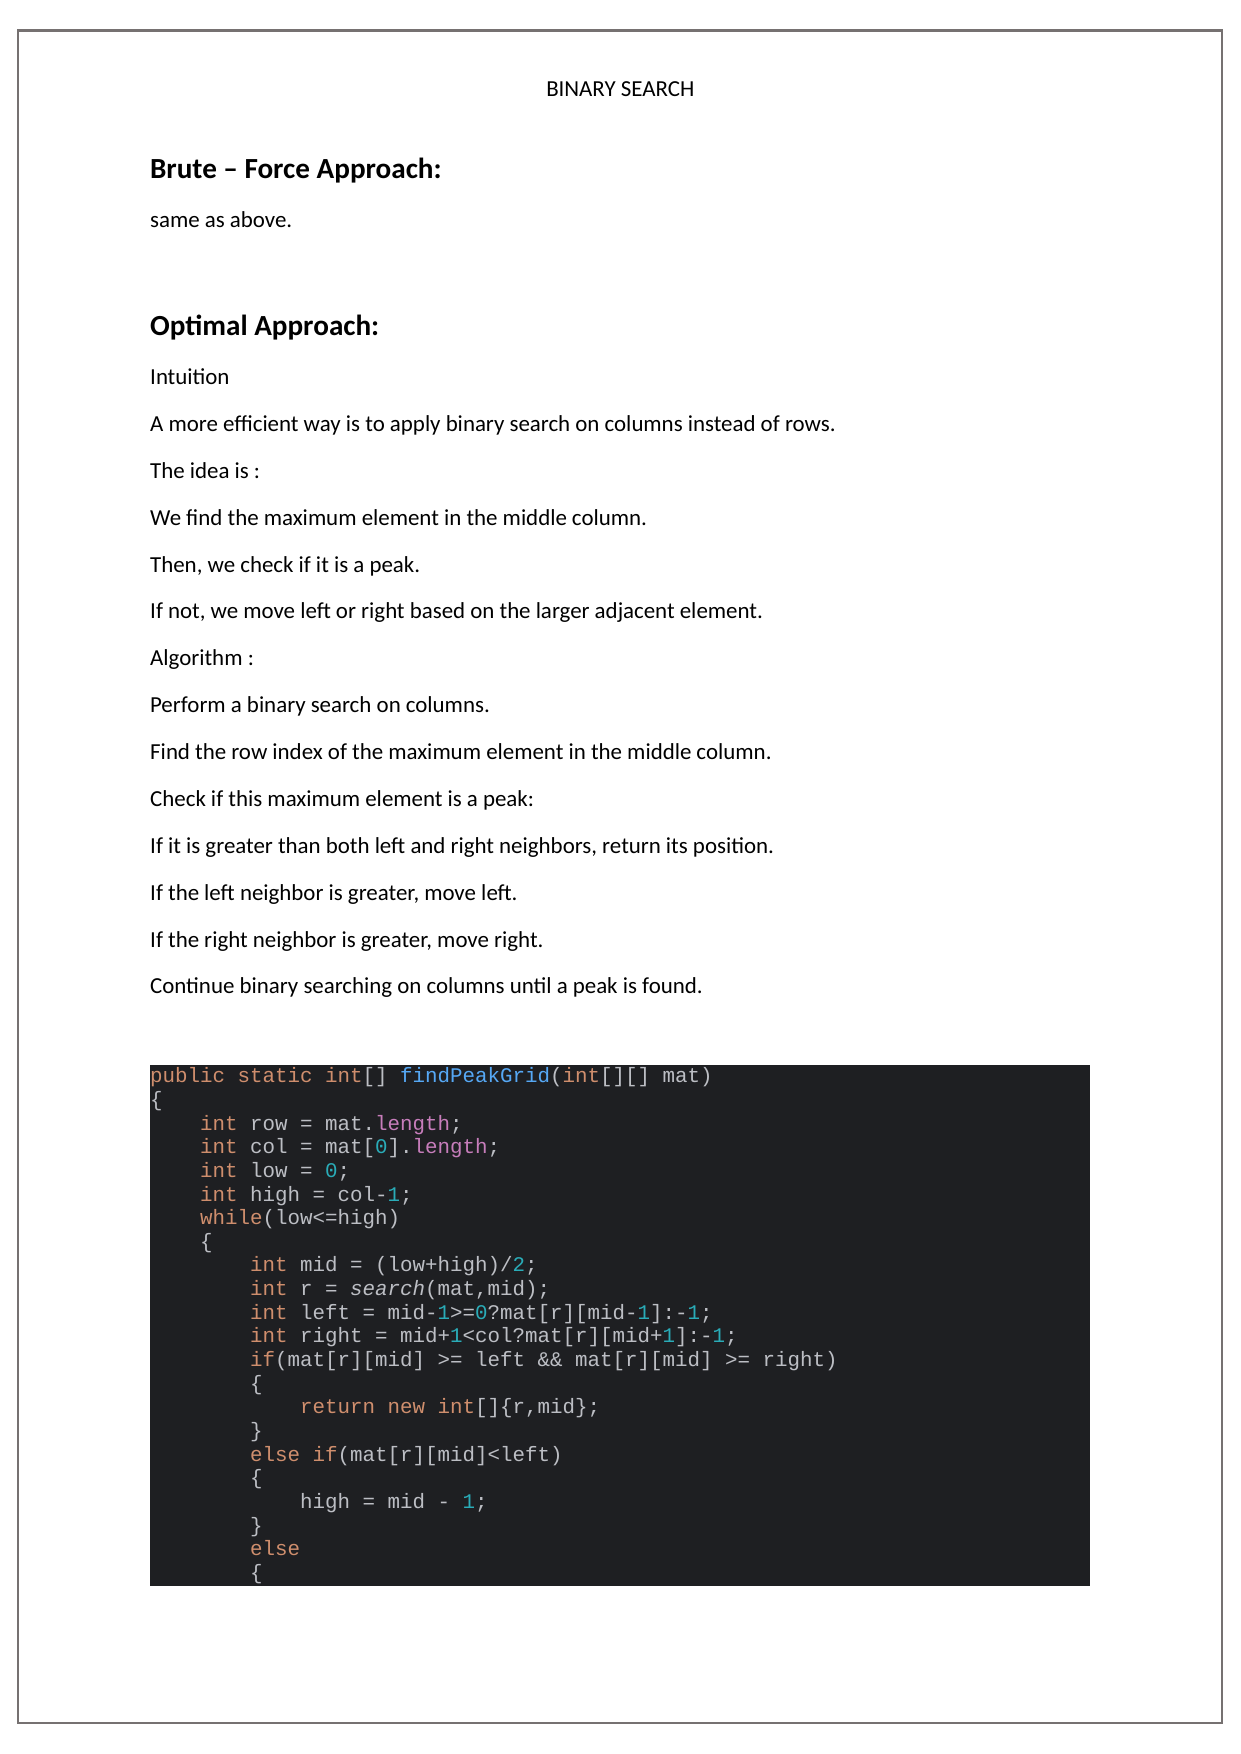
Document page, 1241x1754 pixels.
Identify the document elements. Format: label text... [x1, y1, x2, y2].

text If not, we move left or right based on the larger adjacent element. [150, 597, 1090, 624]
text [150, 1065, 1090, 1586]
text The idea is : [150, 456, 1090, 484]
text Brute – Force Approach: [150, 150, 1090, 186]
text Continue binary searching on columns until a peak is found. [150, 972, 1090, 999]
text We find the maximum element in the middle column. [150, 503, 1090, 531]
text A more efficient way is to apply binary search on columns instead of rows. [150, 409, 1090, 437]
text Check if this maximum element is a peak: [150, 784, 1090, 812]
text Then, we check if it is a peak. [150, 550, 1090, 578]
text If the left neighbor is greater, move left. [150, 878, 1090, 906]
text Optimal Approach: [150, 307, 1090, 343]
text Algorithm : [150, 643, 1090, 671]
text If it is greater than both left and right neighbors, return its position. [150, 831, 1090, 859]
text Perform a binary search on columns. [150, 690, 1090, 718]
text Intuition [150, 362, 1090, 390]
text Find the row index of the maximum element in the middle column. [150, 737, 1090, 765]
text same as above. [150, 205, 1090, 233]
text If the right neighbor is greater, move right. [150, 925, 1090, 953]
